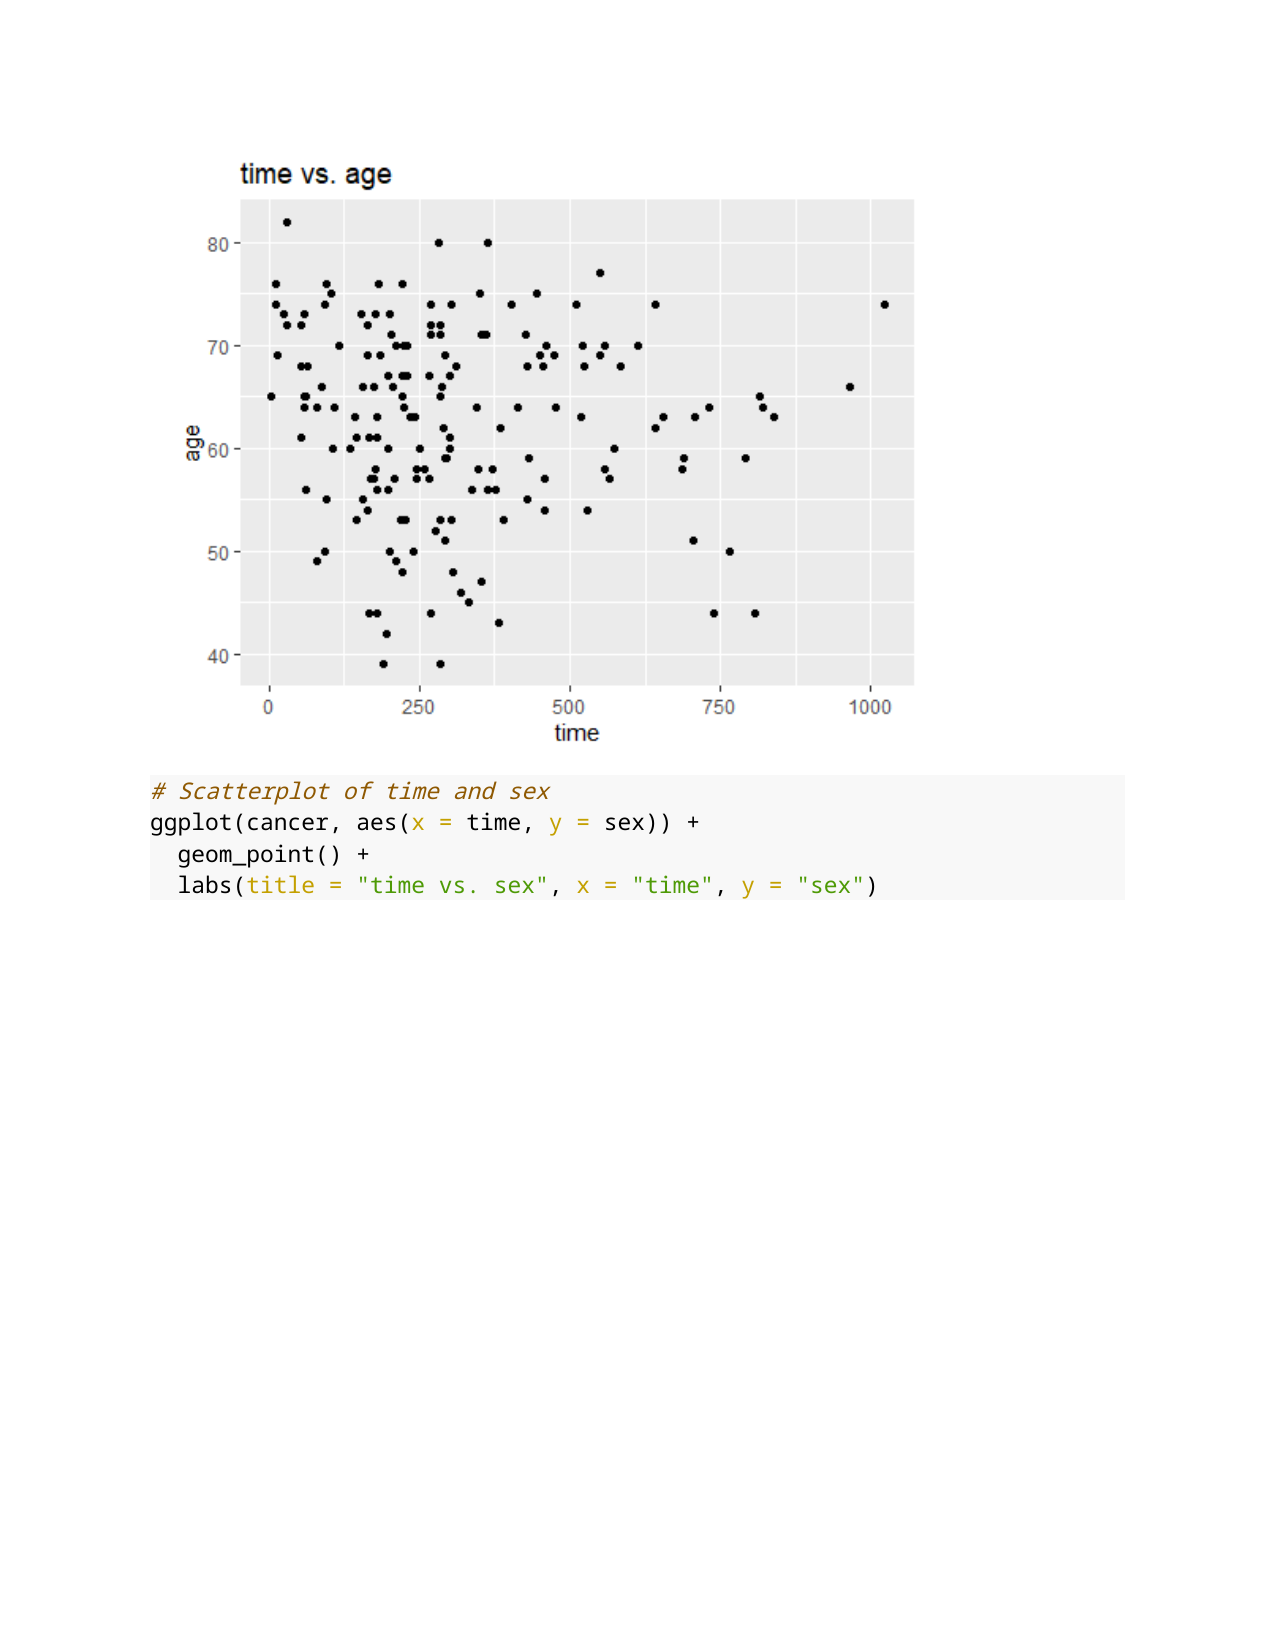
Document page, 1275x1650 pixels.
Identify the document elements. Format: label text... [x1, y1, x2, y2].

text # Scatterplot of time and sex ggplot(cancer, aes(x = time, y = sex)) + geom_point() + labs(title = "time vs. sex", x = "time", y = "sex") [370, 775, 1125, 900]
picture [168, 150, 927, 757]
